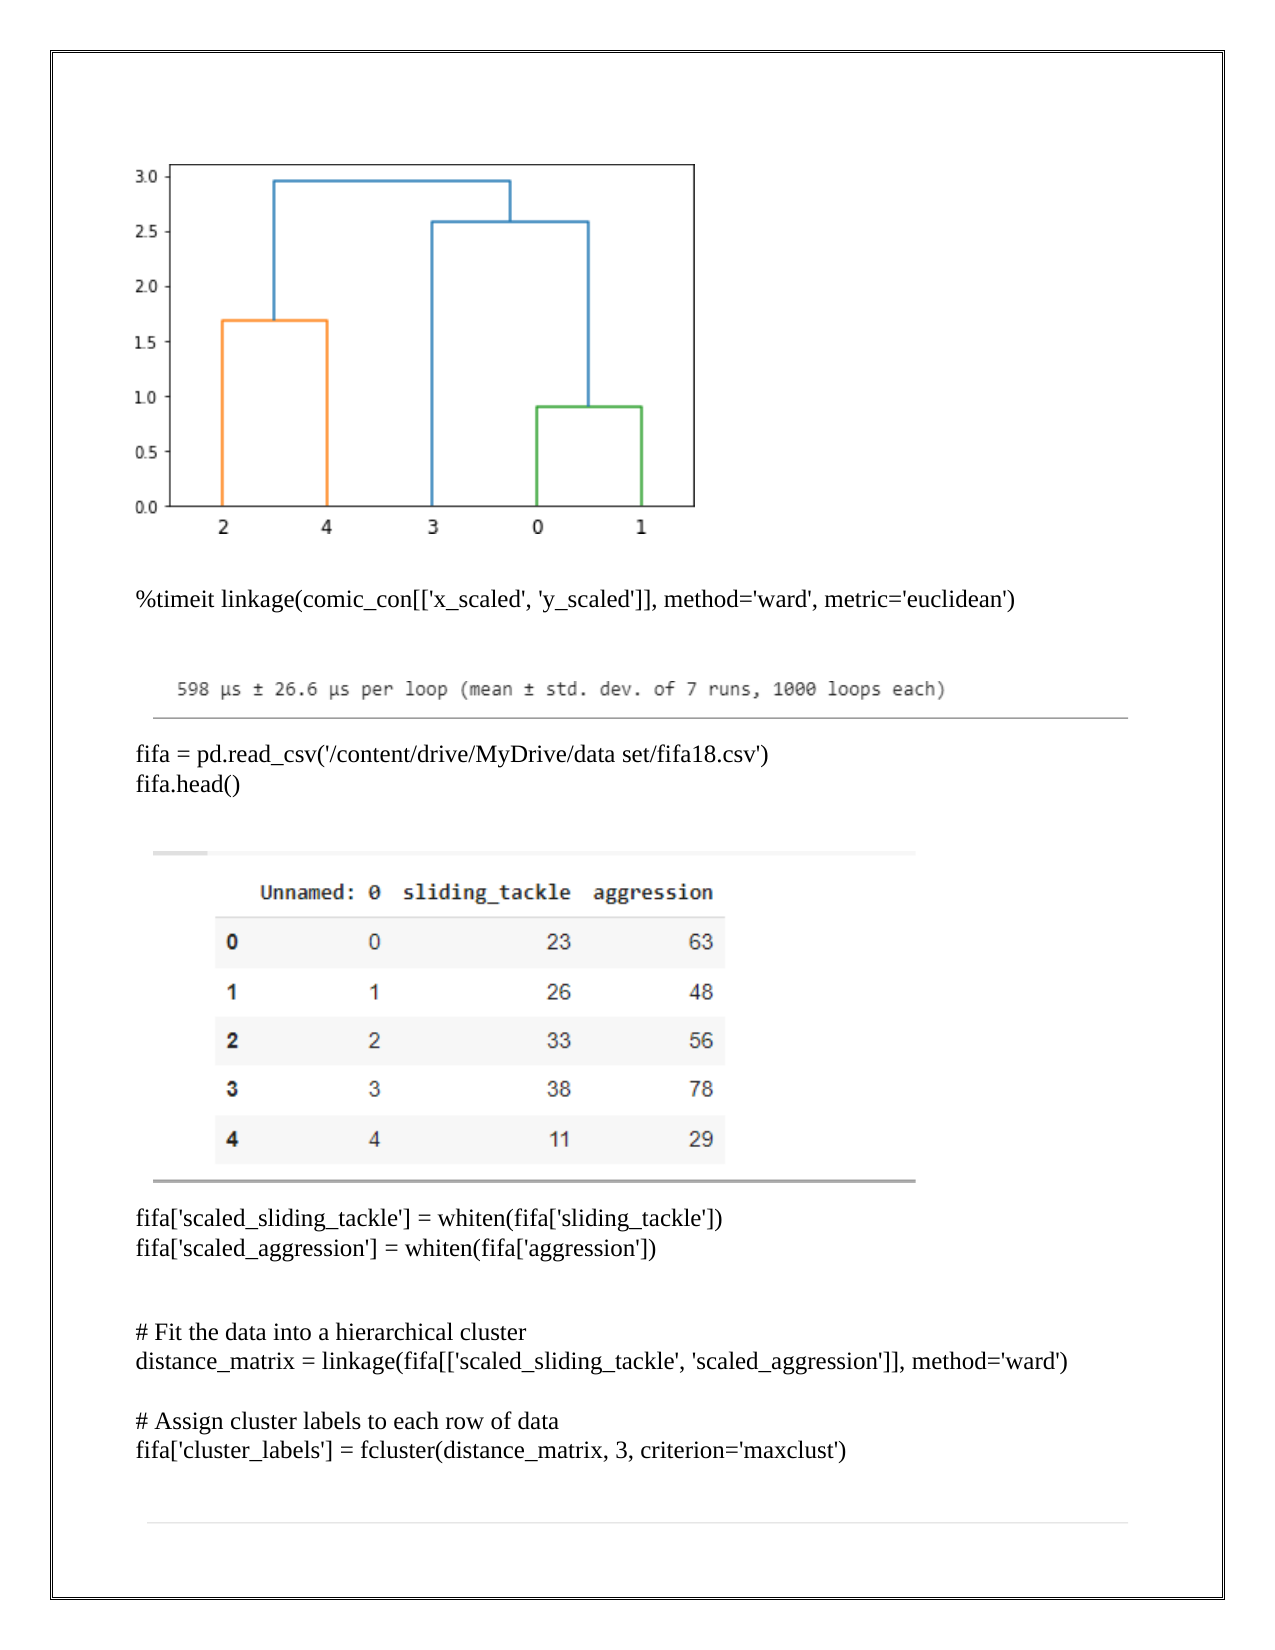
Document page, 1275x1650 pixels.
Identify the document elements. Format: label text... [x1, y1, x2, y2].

text fifa['scaled_sliding_tackle'] = whiten(fifa['sliding_tackle']) fifa['scaled_aggression'] = whiten(fifa['aggression']) [135, 867, 738, 1262]
text # Fit the data into a hierarchical cluster [135, 1317, 1139, 1345]
text fifa = pd.read_csv('/content/drive/MyDrive/data set/fifa18.csv') fifa.head() [135, 698, 782, 797]
text distance_matrix = linkage(fifa[['scaled_sliding_tackle', 'scaled_aggression']], method='ward') [135, 1346, 1139, 1375]
text %timeit linkage(comic_con[['x_scaled', 'y_scaled']], method='ward', metric='euclidean') [135, 584, 1139, 613]
text # Assign cluster labels to each row of data [135, 1406, 1139, 1435]
picture [153, 851, 916, 1183]
text fifa['cluster_labels'] = fcluster(distance_matrix, 3, criterion='maxclust') [135, 1435, 1139, 1464]
picture [135, 164, 695, 534]
picture [153, 681, 1129, 719]
